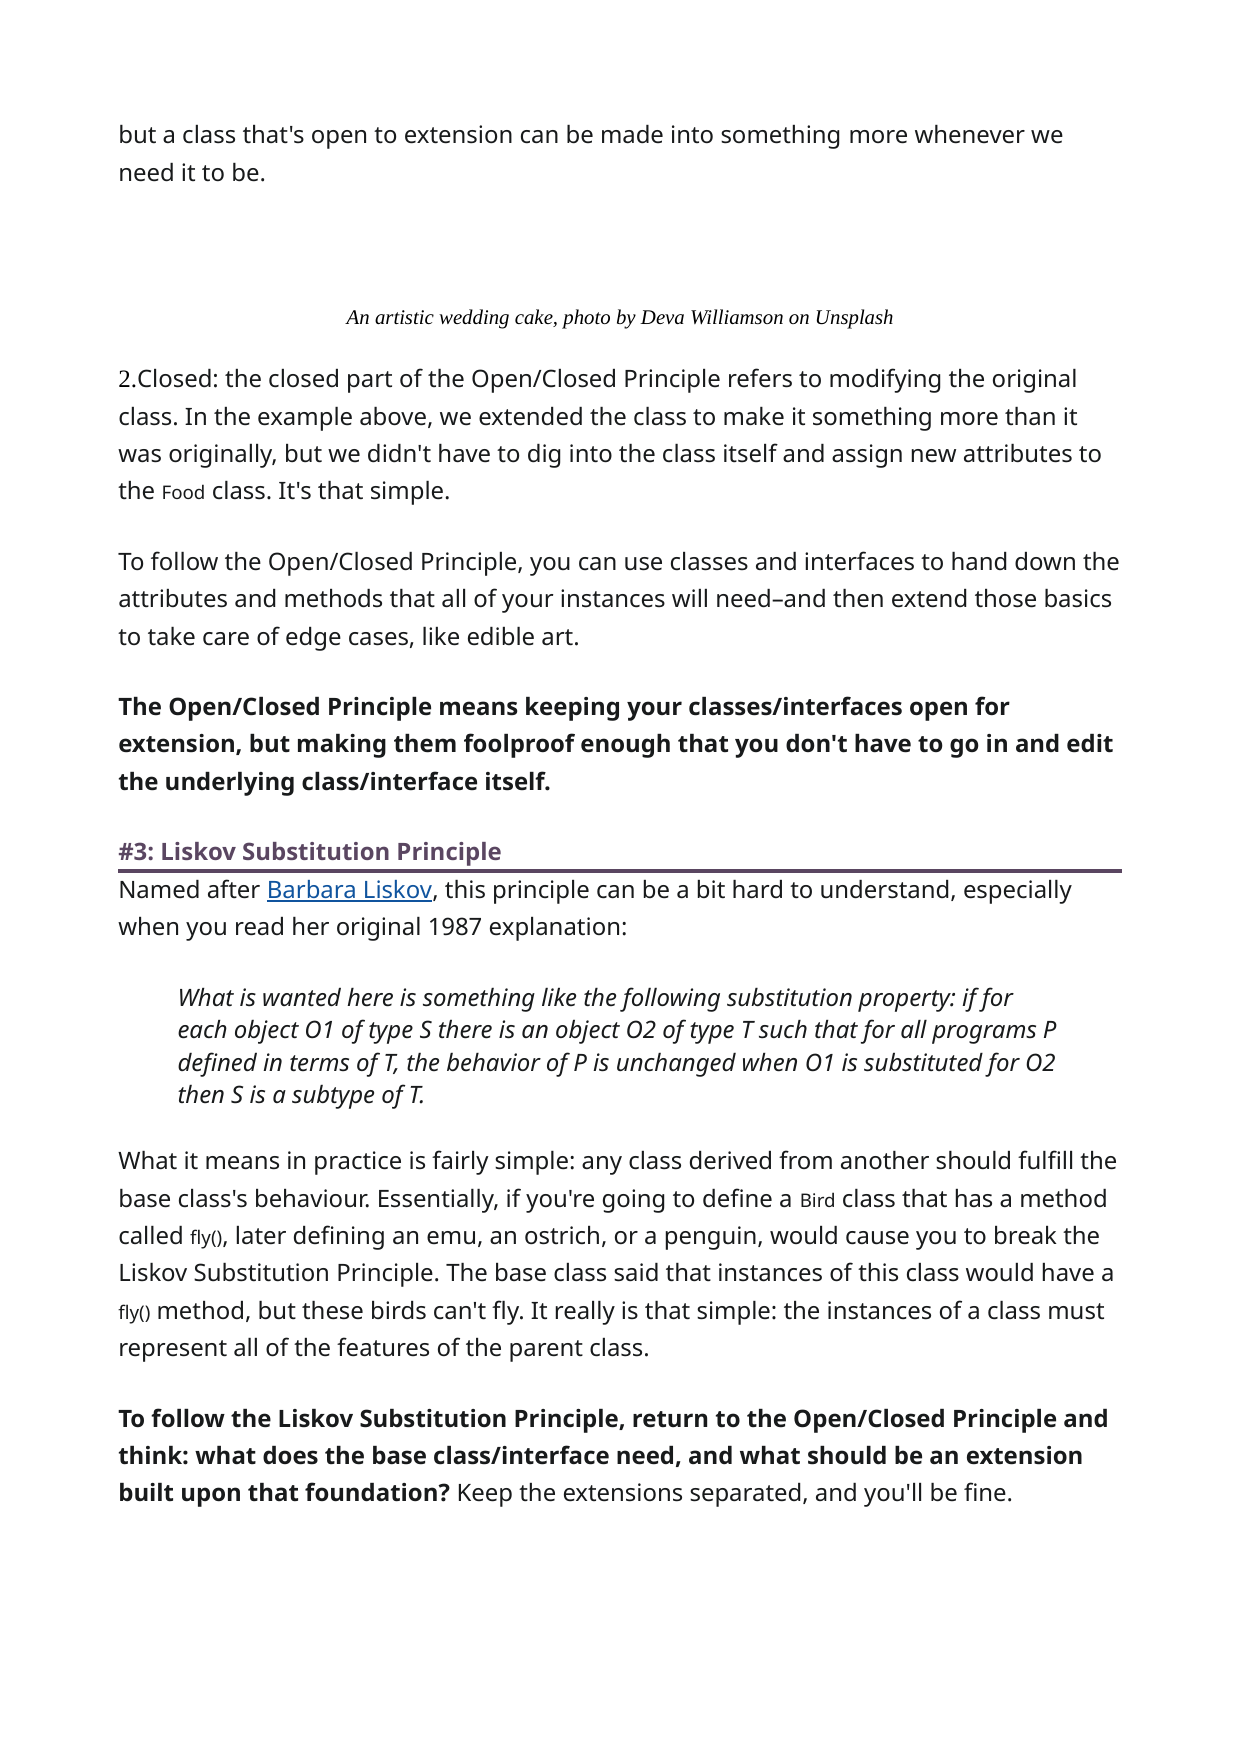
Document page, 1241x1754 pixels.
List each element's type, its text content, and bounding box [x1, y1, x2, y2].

subtitle #3: Liskov Substitution Principle [118, 835, 1122, 869]
text Named after Barbara Liskov, this principle can be a bit hard to understand, especially when you read her original 1987 explanation: [118, 873, 1122, 943]
text To follow the Open/Closed Principle, you can use classes and interfaces to hand down the attributes and methods that all of your instances will need–and then extend those basics to take care of edge cases, like edible art. [118, 544, 1122, 652]
text What it means in practice is fairly simple: any class derived from another should fulfill the base class's behaviour. Essentially, if you're going to define a Bird class that has a method called fly(), later defining an emu, an ostrich, or a penguin, would cause you to break the Liskov Substitution Principle. The base class said that instances of this class would have a fly() method, but these birds can't fly. It really is that simple: the instances of a class must represent all of the features of the parent class. [118, 1144, 1122, 1363]
list Closed: the closed part of the Open/Closed Principle refers to modifying the original class. In the example above, we extended the class to make it something more than it was originally, but we didn't have to dig into the class itself and assign new attributes to the Food class. It's that simple. [118, 362, 1122, 507]
text What is wanted here is something like the following substitution property: if for each object O1 of type S there is an object O2 of type T such that for all programs P defined in terms of T, the behavior of P is unchanged when O1 is substituted for O2 then S is a subtype of T. [177, 981, 1063, 1111]
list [118, 118, 1122, 188]
text To follow the Liskov Substitution Principle, return to the Open/Closed Principle and think: what does the base class/interface need, and what should be an extension built upon that foundation? Keep the extensions separated, and you'll be fine. [118, 1401, 1122, 1509]
text The Open/Closed Principle means keeping your classes/interfaces open for extension, but making them foolproof enough that you don't have to go in and edit the underlying class/interface itself. [118, 690, 1122, 797]
text An artistic wedding cake, photo by Deva Williamson on Unsplash [118, 304, 1122, 329]
